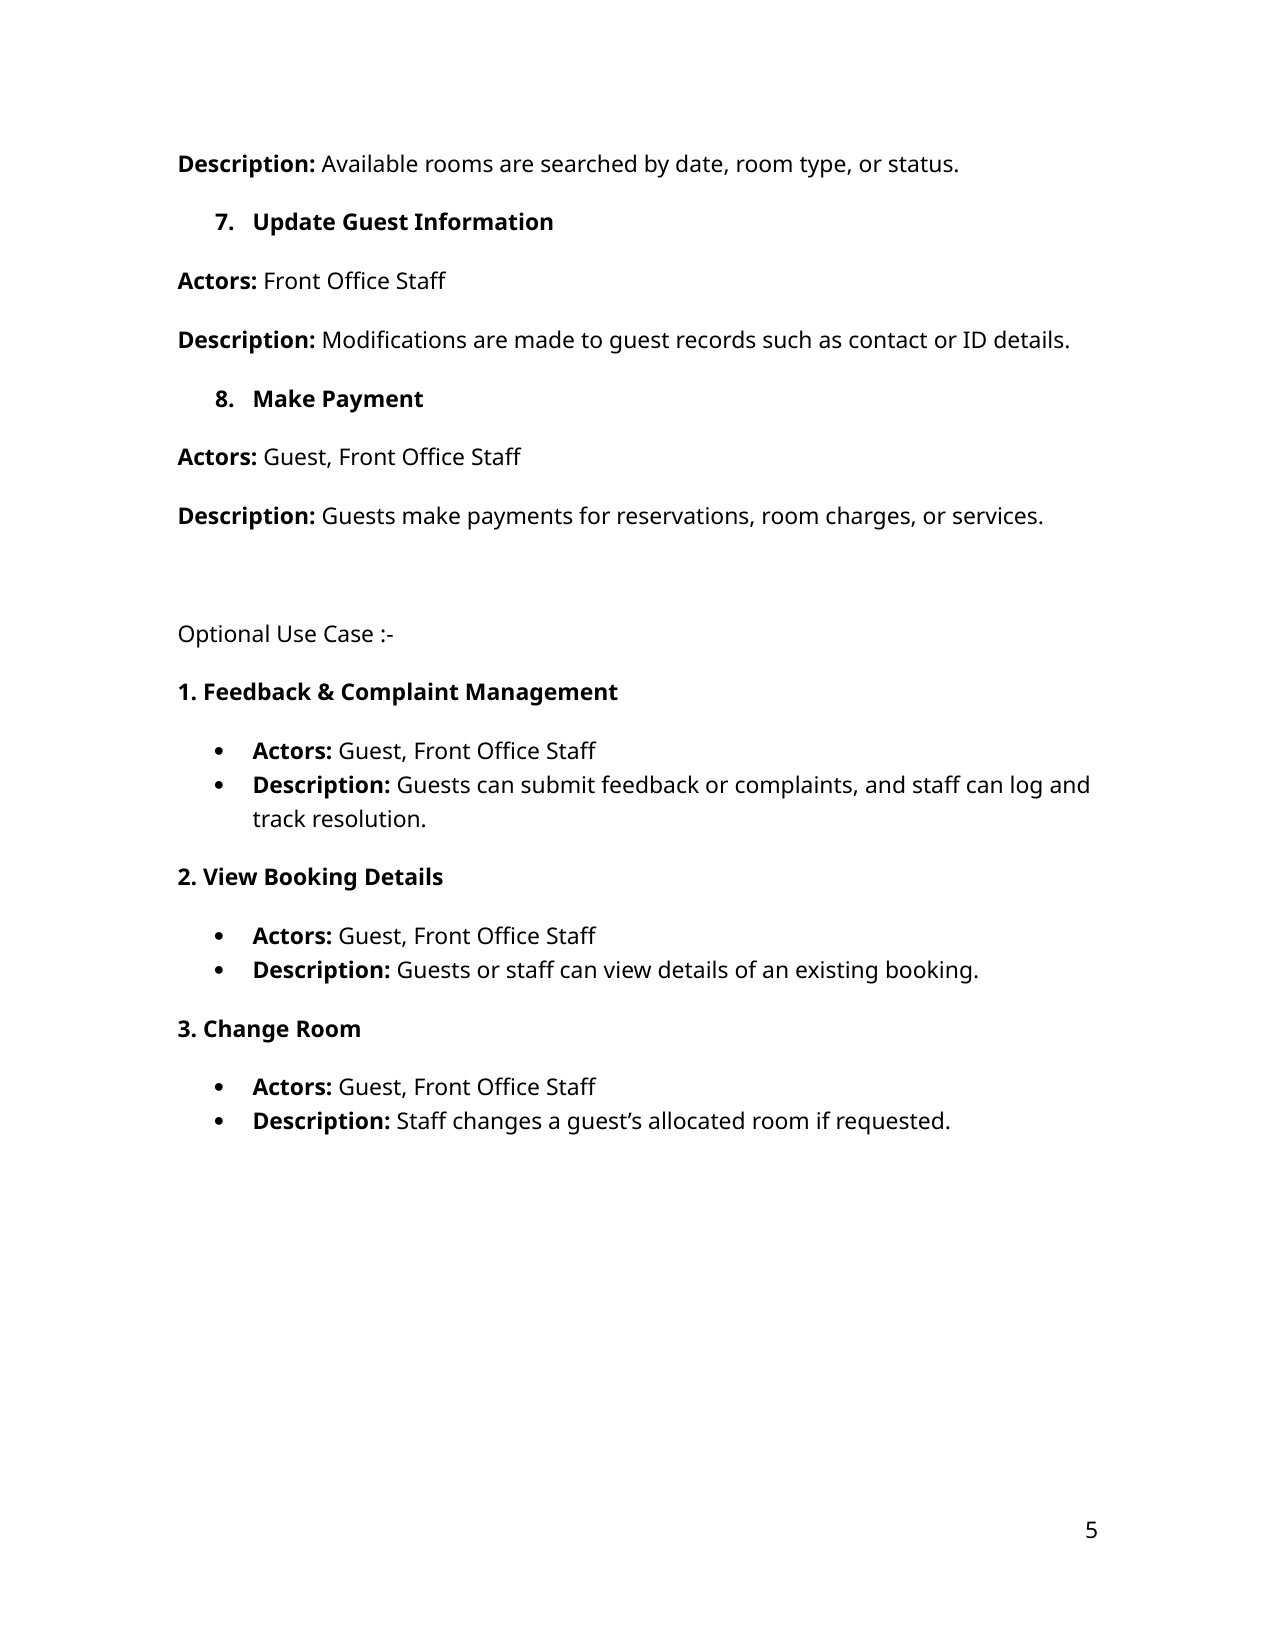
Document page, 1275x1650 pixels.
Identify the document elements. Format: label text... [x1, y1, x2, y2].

text Description: Available rooms are searched by date, room type, or status. [177, 148, 1098, 179]
text 1. Feedback & Complaint Management [177, 676, 1098, 708]
list Actors: Guest, Front Office Staff [215, 1071, 1098, 1103]
list Description: Guests or staff can view details of an existing booking. [215, 954, 1098, 985]
text Actors: Front Office Staff [177, 265, 1098, 296]
list Actors: Guest, Front Office Staff [215, 920, 1098, 951]
list Actors: Guest, Front Office Staff [215, 735, 1098, 766]
list Make Payment [215, 383, 1098, 414]
text Optional Use Case :- [177, 618, 1098, 649]
text 3. Change Room [177, 1013, 1098, 1044]
text Description: Guests make payments for reservations, room charges, or services. [177, 500, 1098, 531]
list Update Guest Information [215, 206, 1098, 238]
text Actors: Guest, Front Office Staff [177, 441, 1098, 473]
list Description: Guests can submit feedback or complaints, and staff can log and track resolution. [215, 769, 1098, 834]
text 2. View Booking Details [177, 861, 1098, 893]
text Description: Modifications are made to guest records such as contact or ID details. [177, 324, 1098, 355]
list Description: Staff changes a guest’s allocated room if requested. [215, 1105, 1098, 1136]
